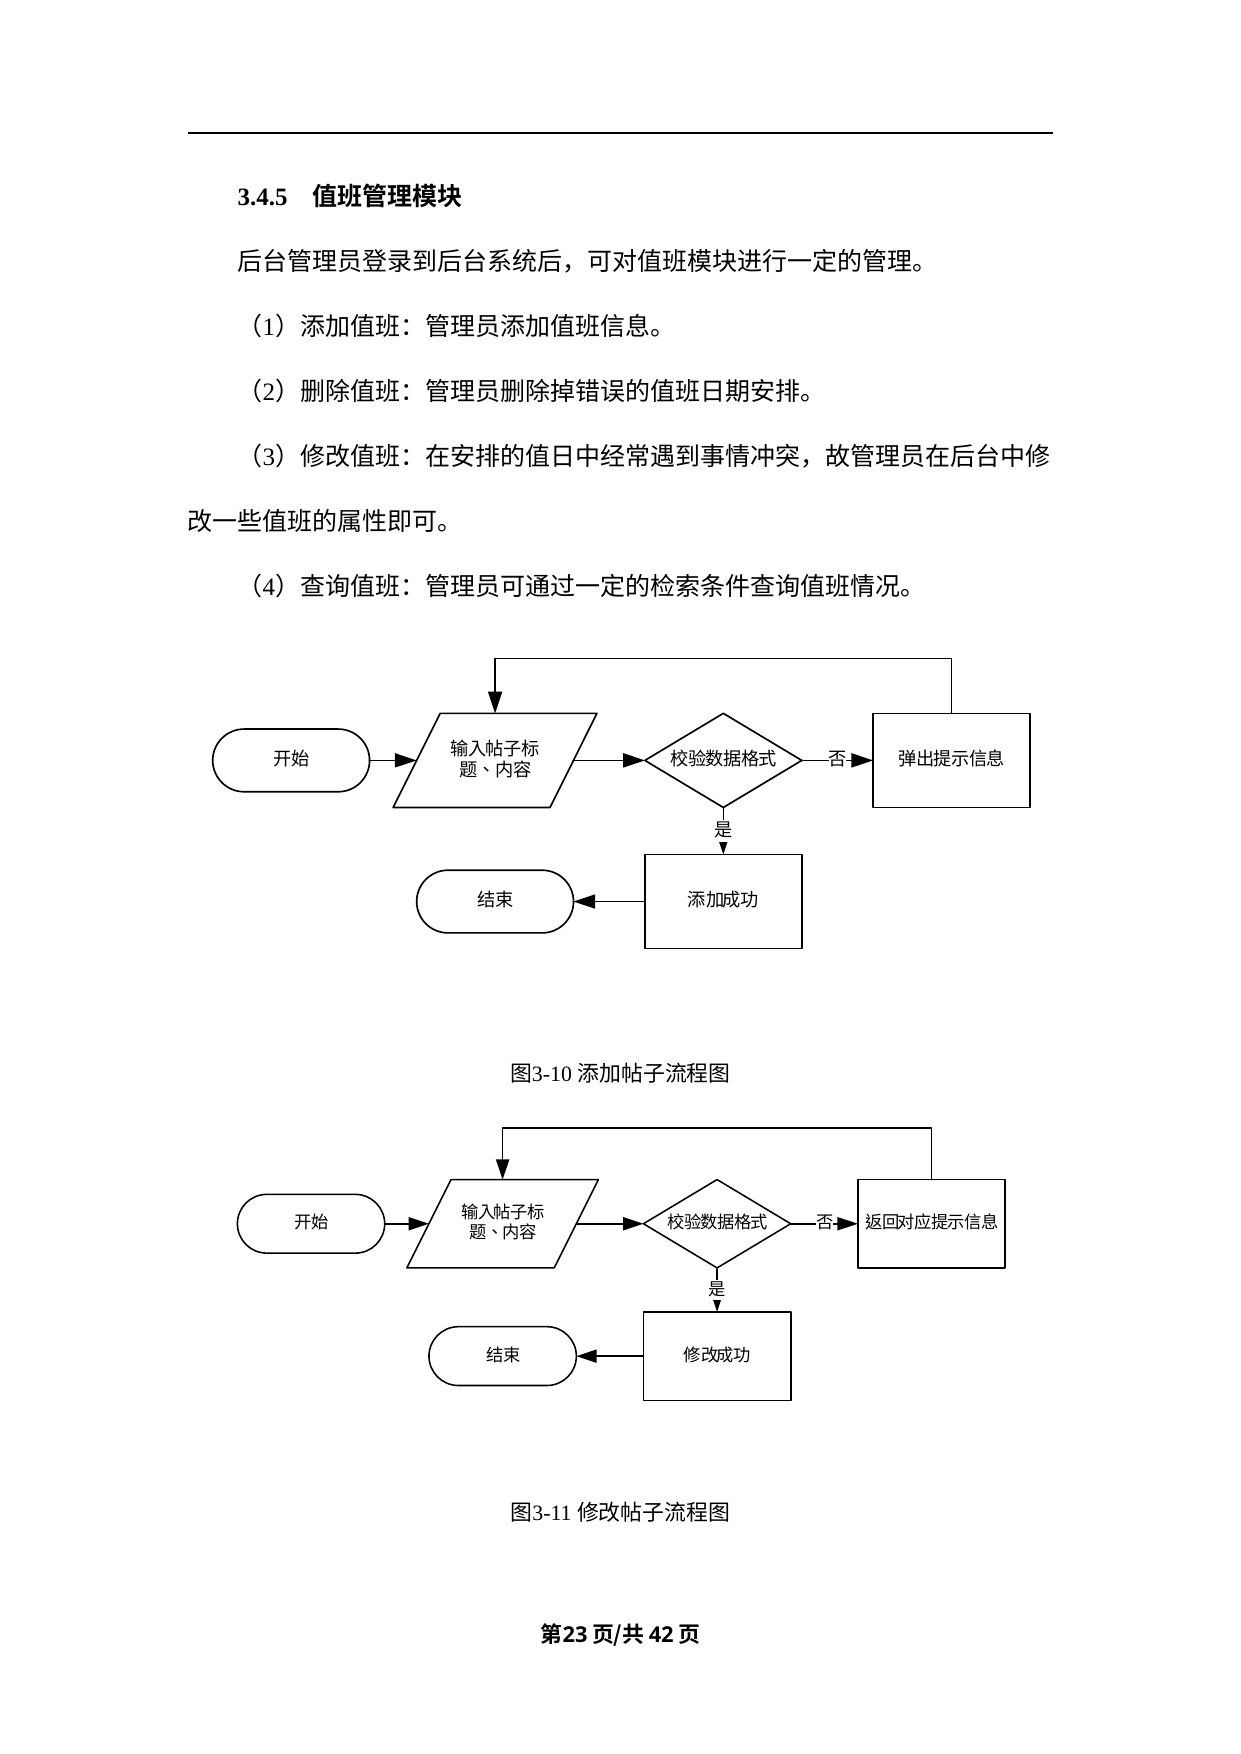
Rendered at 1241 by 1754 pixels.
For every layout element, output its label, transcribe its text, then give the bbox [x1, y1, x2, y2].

text 后台管理员登录到后台系统后，可对值班模块进行一定的管理。 [187, 227, 1053, 292]
text 图3-11 修改帖子流程图 [187, 1494, 1053, 1527]
text （3）修改值班：在安排的值日中经常遇到事情冲突，故管理员在后台中修改一些值班的属性即可。 [187, 422, 1053, 552]
subtitle 值班管理模块 [237, 162, 1053, 227]
text （4）查询值班：管理员可通过一定的检索条件查询值班情况。 [187, 552, 1053, 617]
text （1）添加值班：管理员添加值班信息。 [187, 292, 1053, 357]
text 图3-10 添加帖子流程图 [187, 1056, 1053, 1088]
text （2）删除值班：管理员删除掉错误的值班日期安排。 [187, 357, 1053, 422]
